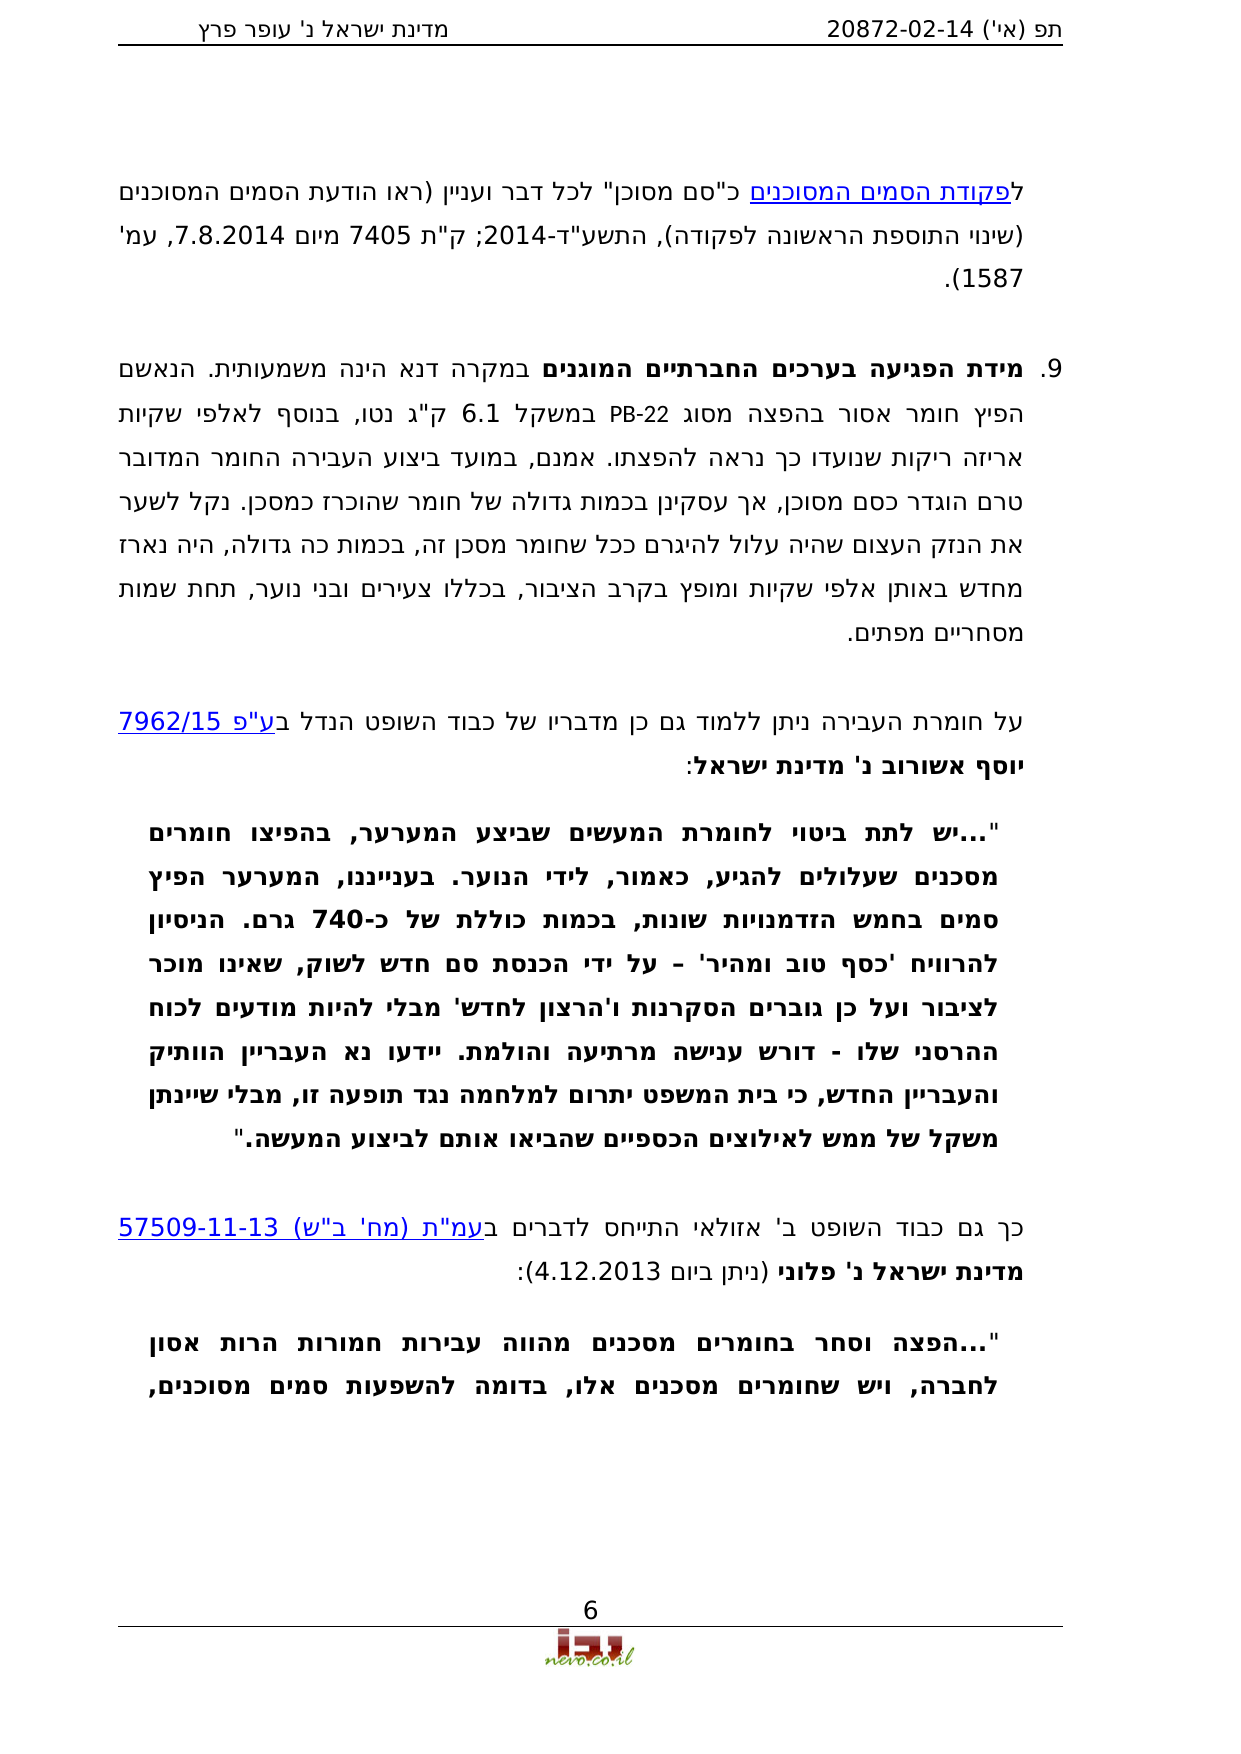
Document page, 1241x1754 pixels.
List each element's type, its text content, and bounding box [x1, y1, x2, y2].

picture [545, 1628, 636, 1667]
text כך גם כבוד השופט ב' אזולאי התייחס לדברים בעמ"ת (מח' ב"ש) 57509-11-13 מדינת ישראל נ' פלוני (ניתן ביום 4.12.2013): [118, 1214, 1063, 1287]
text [148, 1328, 1000, 1401]
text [118, 177, 1063, 294]
text "...יש לתת ביטוי לחומרת המעשים שביצע המערער, בהפיצו חומרים מסכנים שעלולים להגיע, כאמור, לידי הנוער. בענייננו, המערער הפיץ סמים בחמש הזדמנויות שונות, בכמות כוללת של כ-740 גרם. הניסיון להרוויח 'כסף טוב ומהיר' – על ידי הכנסת סם חדש לשוק, שאינו מוכר לציבור ועל כן גוברים הסקרנות ו'הרצון לחדש' מבלי להיות מודעים לכוח ההרסני שלו - דורש ענישה מרתיעה והולמת. יידעו נא העבריין הוותיק והעבריין החדש, כי בית המשפט יתרום למלחמה נגד תופעה זו, מבלי שיינתן משקל של ממש לאילוצים הכספיים שהביאו אותם לביצוע המעשה." [148, 818, 1000, 1153]
text על חומרת העבירה ניתן ללמוד גם כן מדבריו של כבוד השופט הנדל בע"פ 7962/15 יוסף אשורוב נ' מדינת ישראל: [118, 707, 1063, 780]
text 9. מידת הפגיעה בערכים החברתיים המוגנים במקרה דנא הינה משמעותית. הנאשם הפיץ חומר אסור בהפצה מסוג PB-22 במשקל 6.1 ק"ג נטו, בנוסף לאלפי שקיות אריזה ריקות שנועדו כך נראה להפצתו. אמנם, במועד ביצוע העבירה החומר המדובר טרם הוגדר כסם מסוכן, אך עסקינן בכמות גדולה של חומר שהוכרז כמסכן. נקל לשער את הנזק העצום שהיה עלול להיגרם ככל שחומר מסכן זה, בכמות כה גדולה, היה נארז מחדש באותן אלפי שקיות ומופץ בקרב הציבור, בכללו צעירים ובני נוער, תחת שמות מסחריים מפתים. [118, 354, 1063, 647]
